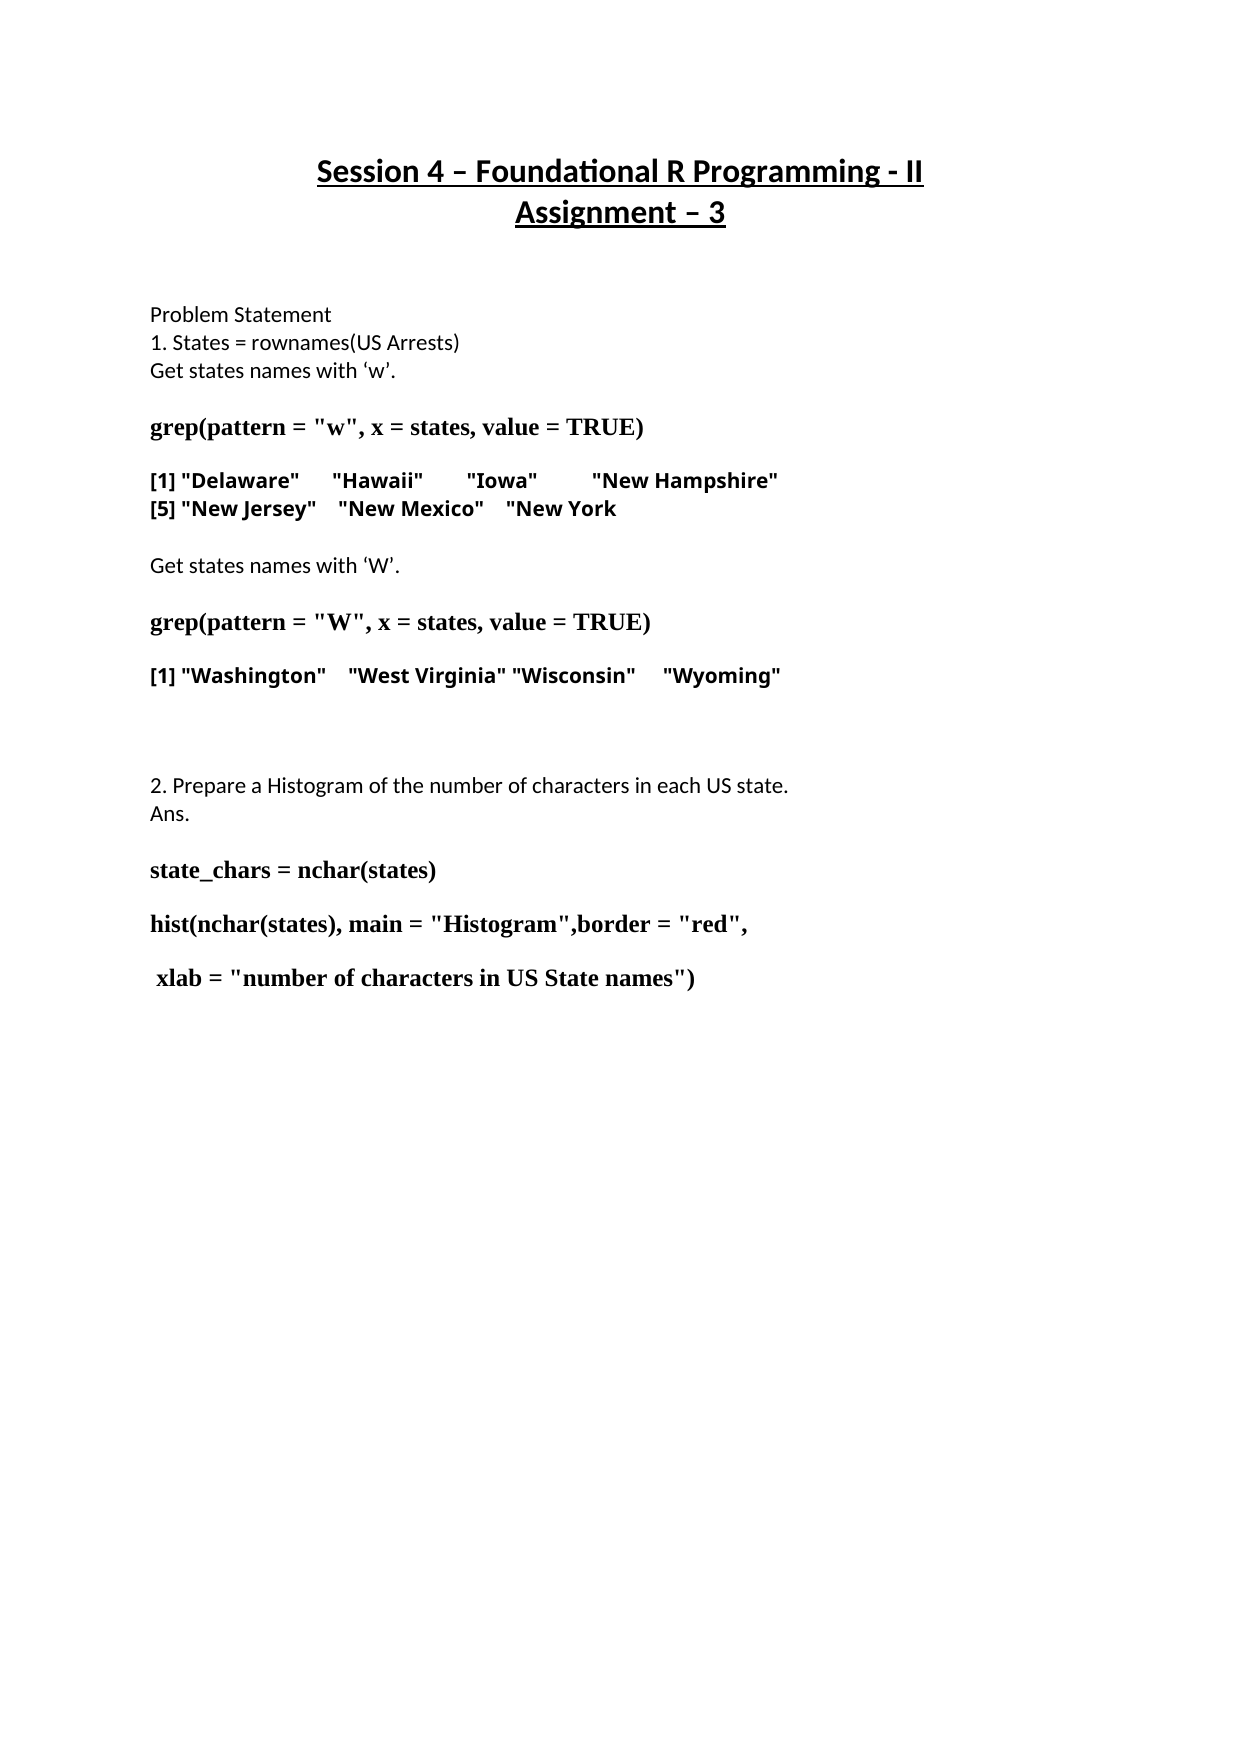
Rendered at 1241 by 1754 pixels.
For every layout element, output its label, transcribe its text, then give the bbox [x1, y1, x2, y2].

text Get states names with ‘w’. [150, 356, 1090, 384]
text grep(pattern = "W", x = states, value = TRUE) [150, 607, 1090, 636]
text [5] "New Jersey" "New Mexico" "New York [150, 494, 1090, 523]
text grep(pattern = "w", x = states, value = TRUE) [150, 412, 1090, 441]
text [1] "Washington" "West Virginia" "Wisconsin" "Wyoming" [150, 661, 1090, 689]
text Problem Statement [150, 300, 1090, 328]
text hist(nchar(states), main = "Histogram",border = "red", [150, 909, 1090, 938]
text Ans. [150, 799, 1090, 827]
text Session 4 – Foundational R Programming - II [150, 150, 1090, 191]
text [1] "Delaware" "Hawaii" "Iowa" "New Hampshire" [150, 466, 1090, 494]
text 1. States = rownames(US Arrests) [150, 328, 1090, 356]
text xlab = "number of characters in US State names") [150, 963, 1090, 992]
text Assignment – 3 [150, 191, 1090, 231]
text 2. Prepare a Histogram of the number of characters in each US state. [150, 771, 1090, 799]
text state_chars = nchar(states) [150, 855, 1090, 884]
text Get states names with ‘W’. [150, 551, 1090, 579]
